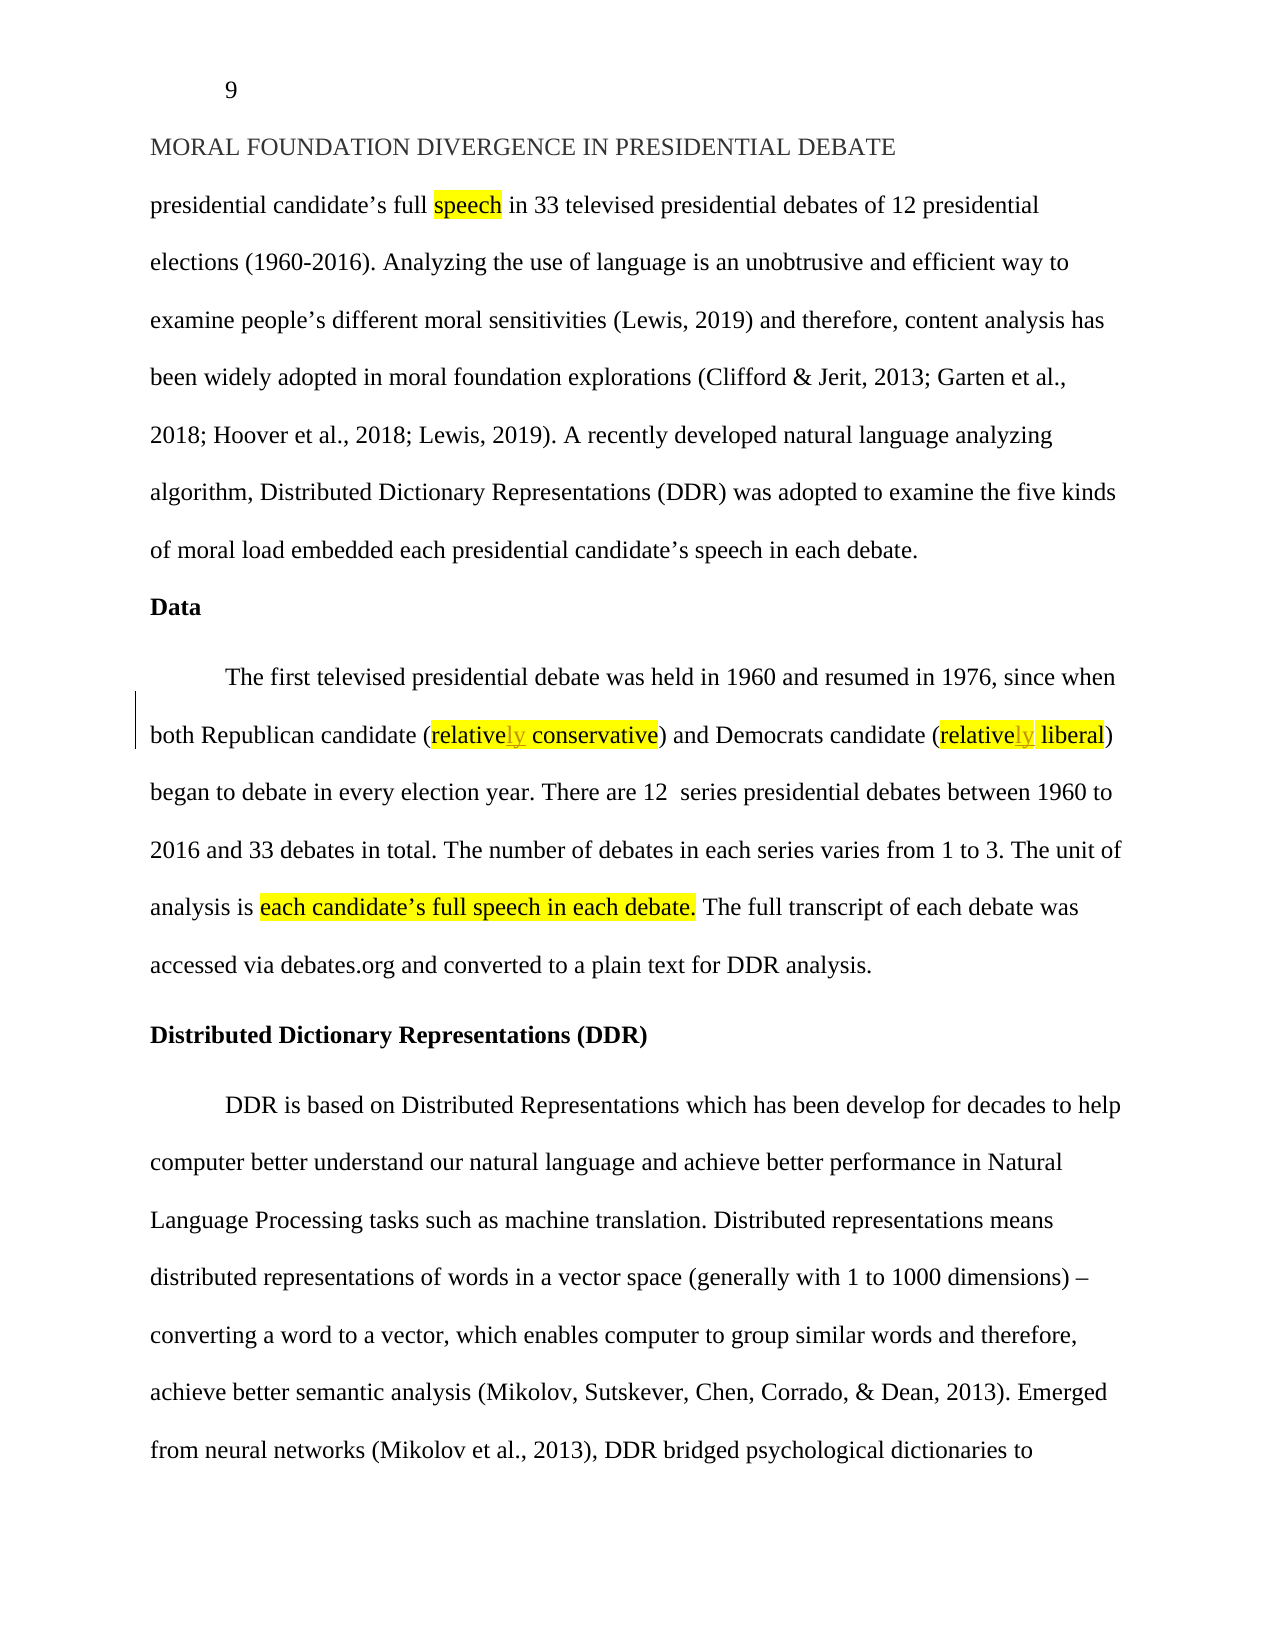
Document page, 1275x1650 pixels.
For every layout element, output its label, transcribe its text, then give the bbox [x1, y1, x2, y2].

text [150, 1090, 1125, 1464]
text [150, 190, 1125, 564]
text The first televised presidential debate was held in 1960 and resumed in 1976, since when both Republican candidate (relative conservative) and Democrats candidate (relative liberal) began to debate in every election year. There are 12 series presidential debates between 1960 to 2016 and 33 debates in total. The number of debates in each series varies from 1 to 3. The unit of analysis is each candidate’s full speech in each debate. The full transcript of each debate was accessed via debates.org and converted to a plain text for DDR analysis. [150, 662, 1125, 979]
text Data [150, 592, 1125, 621]
text Distributed Dictionary Representations (DDR) [150, 1020, 1125, 1049]
